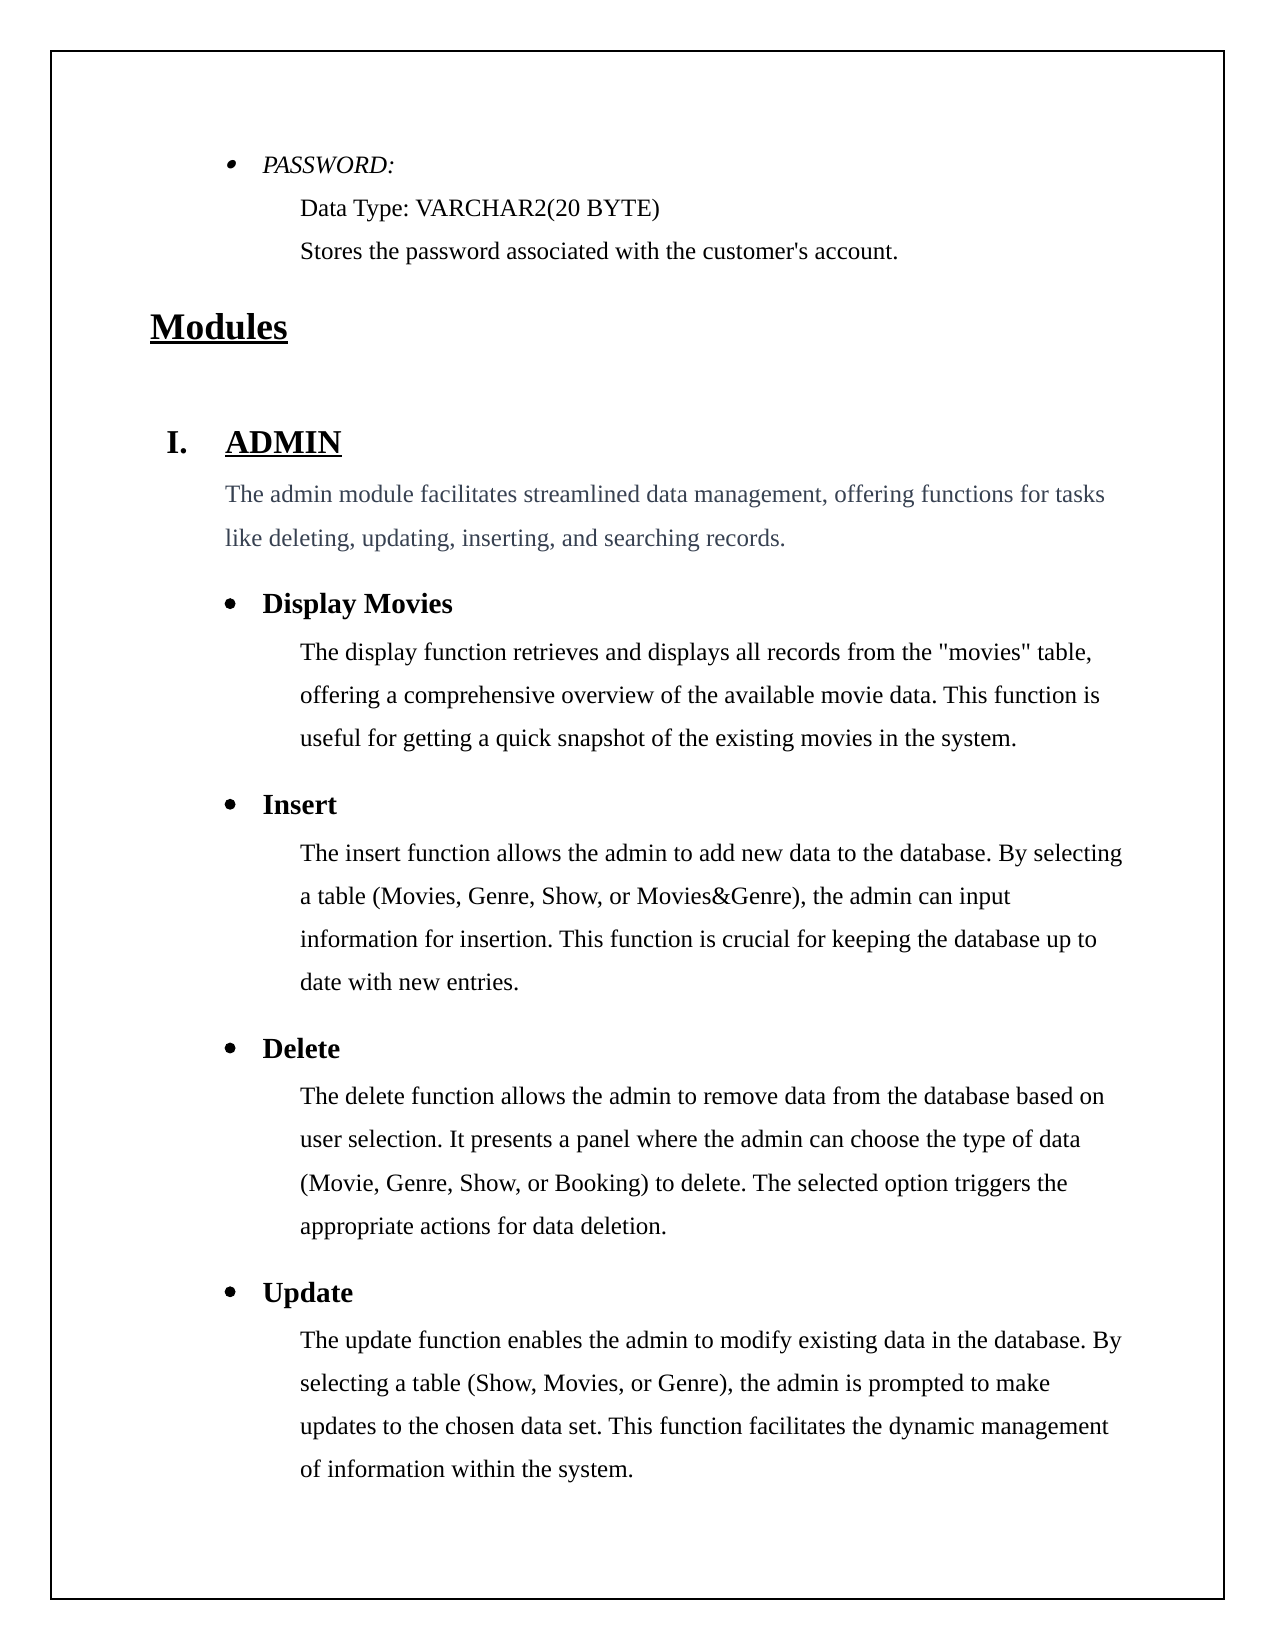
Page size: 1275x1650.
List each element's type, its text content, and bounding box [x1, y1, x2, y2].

subtitle PASSWORD: [225, 150, 1125, 179]
subtitle Modules [150, 304, 1125, 347]
list Data Type: VARCHAR2(20 BYTE) [300, 193, 1125, 222]
list The insert function allows the admin to add new data to the database. By selecting a table (Movies, Genre, Show, or Movies&Genre), the admin can input information for insertion. This function is crucial for keeping the database up to date with new entries. [300, 838, 1125, 996]
subtitle Delete [225, 1031, 1125, 1065]
subtitle Display Movies [225, 587, 1125, 620]
subtitle Update [225, 1275, 1125, 1308]
list The display function retrieves and displays all records from the "movies" table, offering a comprehensive overview of the available movie data. This function is useful for getting a quick snapshot of the existing movies in the system. [300, 637, 1125, 752]
list The update function enables the admin to modify existing data in the database. By selecting a table (Show, Movies, or Genre), the admin is prompted to make updates to the chosen data set. This function facilitates the dynamic management of information within the system. [300, 1325, 1125, 1483]
list Stores the password associated with the customer's account. [300, 236, 1125, 265]
subtitle Insert [225, 787, 1125, 821]
list The admin module facilitates streamlined data management, offering functions for tasks like deleting, updating, inserting, and searching records. [225, 479, 1125, 551]
subtitle ADMIN [187, 422, 1125, 460]
list The delete function allows the admin to remove data from the database based on user selection. It presents a panel where the admin can choose the type of data (Movie, Genre, Show, or Booking) to delete. The selected option triggers the appropriate actions for data deletion. [300, 1081, 1125, 1239]
